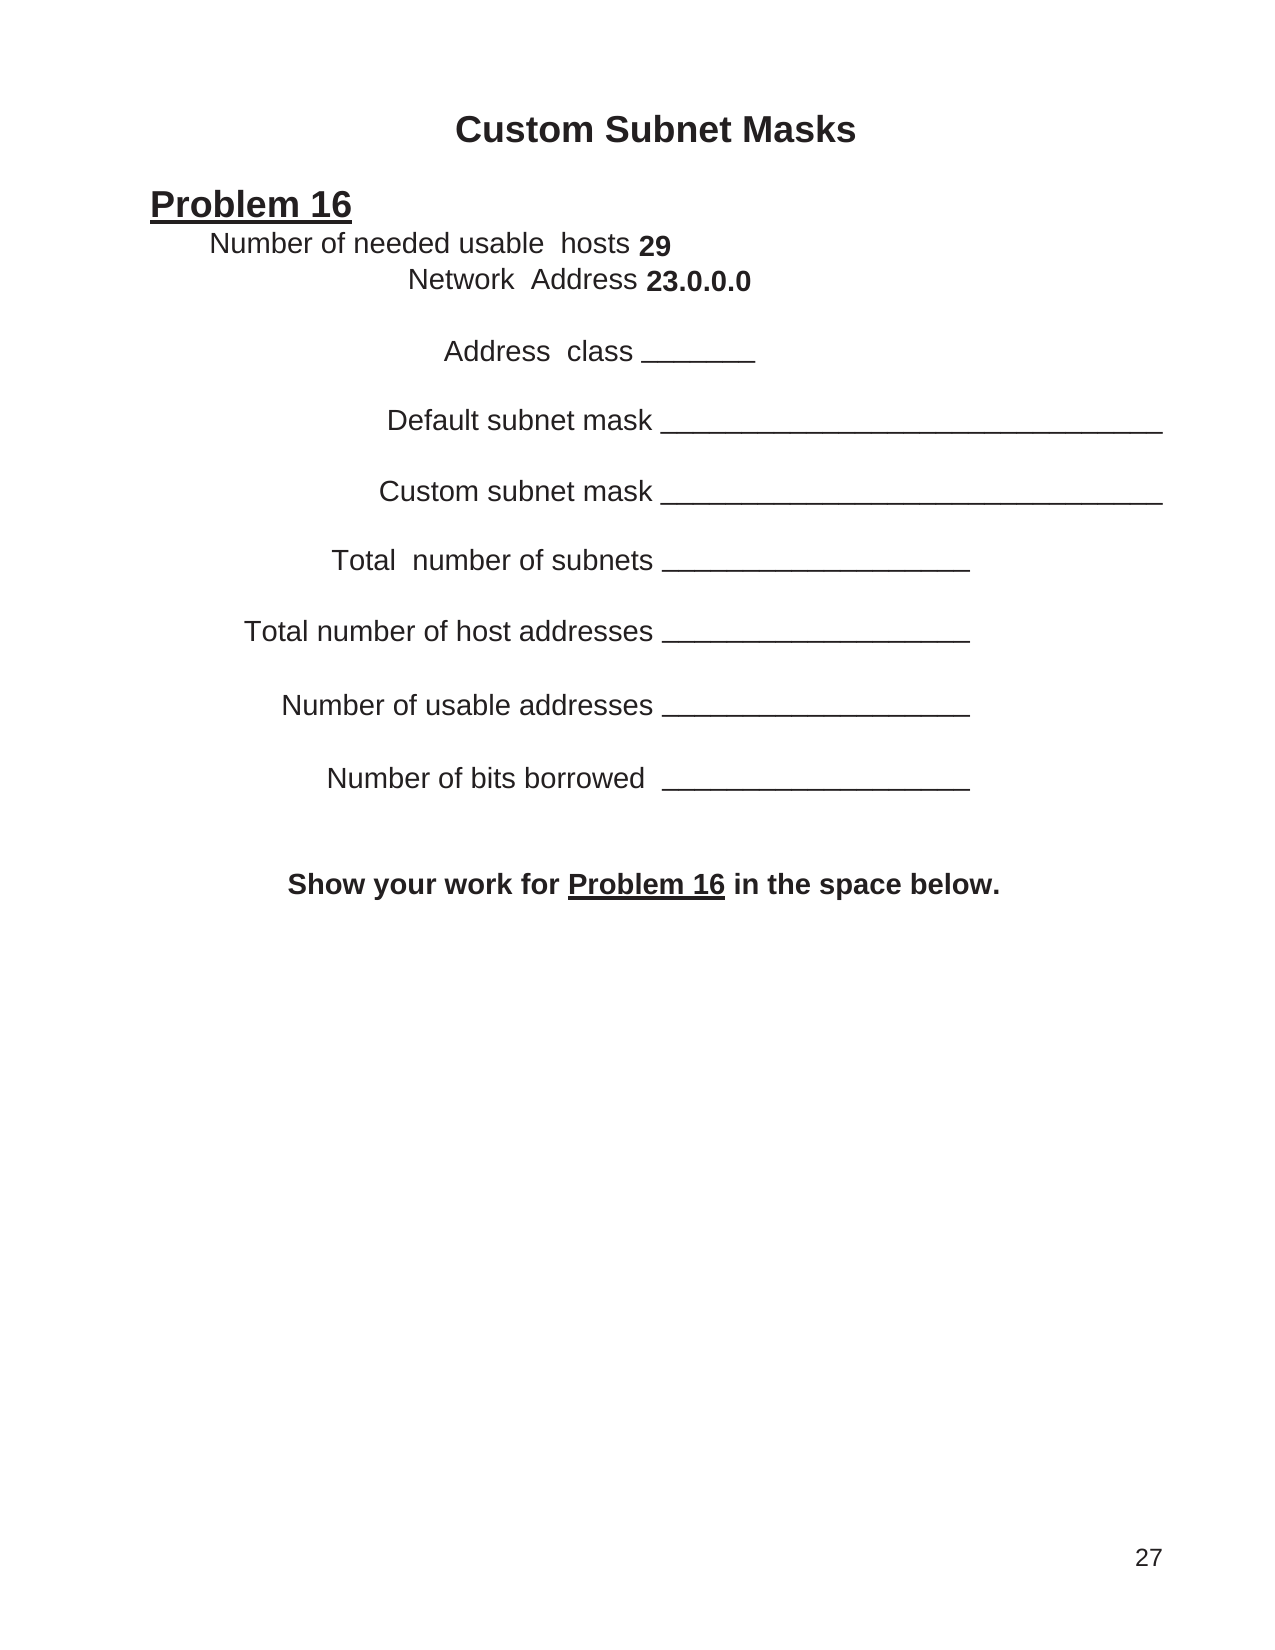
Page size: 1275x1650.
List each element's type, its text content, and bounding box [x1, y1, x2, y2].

text Total number of subnets ___________________ [139, 543, 970, 577]
text 27 [139, 1543, 1163, 1572]
text Problem 16 [150, 182, 1175, 225]
text Total number of host addresses ___________________ Number of usable addresses ___________________ Number of bits borrowed ___________________ [215, 610, 970, 795]
text Number of needed usable hosts 29 [209, 228, 1175, 263]
text Address class _______ [444, 330, 1175, 367]
subtitle Show your work for Problem 16 in the space below. [287, 867, 1175, 901]
text Default subnet mask _______________________________ Custom subnet mask _______________________________ [355, 401, 1163, 507]
text Network Address 23.0.0.0 [408, 263, 1175, 299]
subtitle Custom Subnet Masks [455, 107, 1175, 150]
